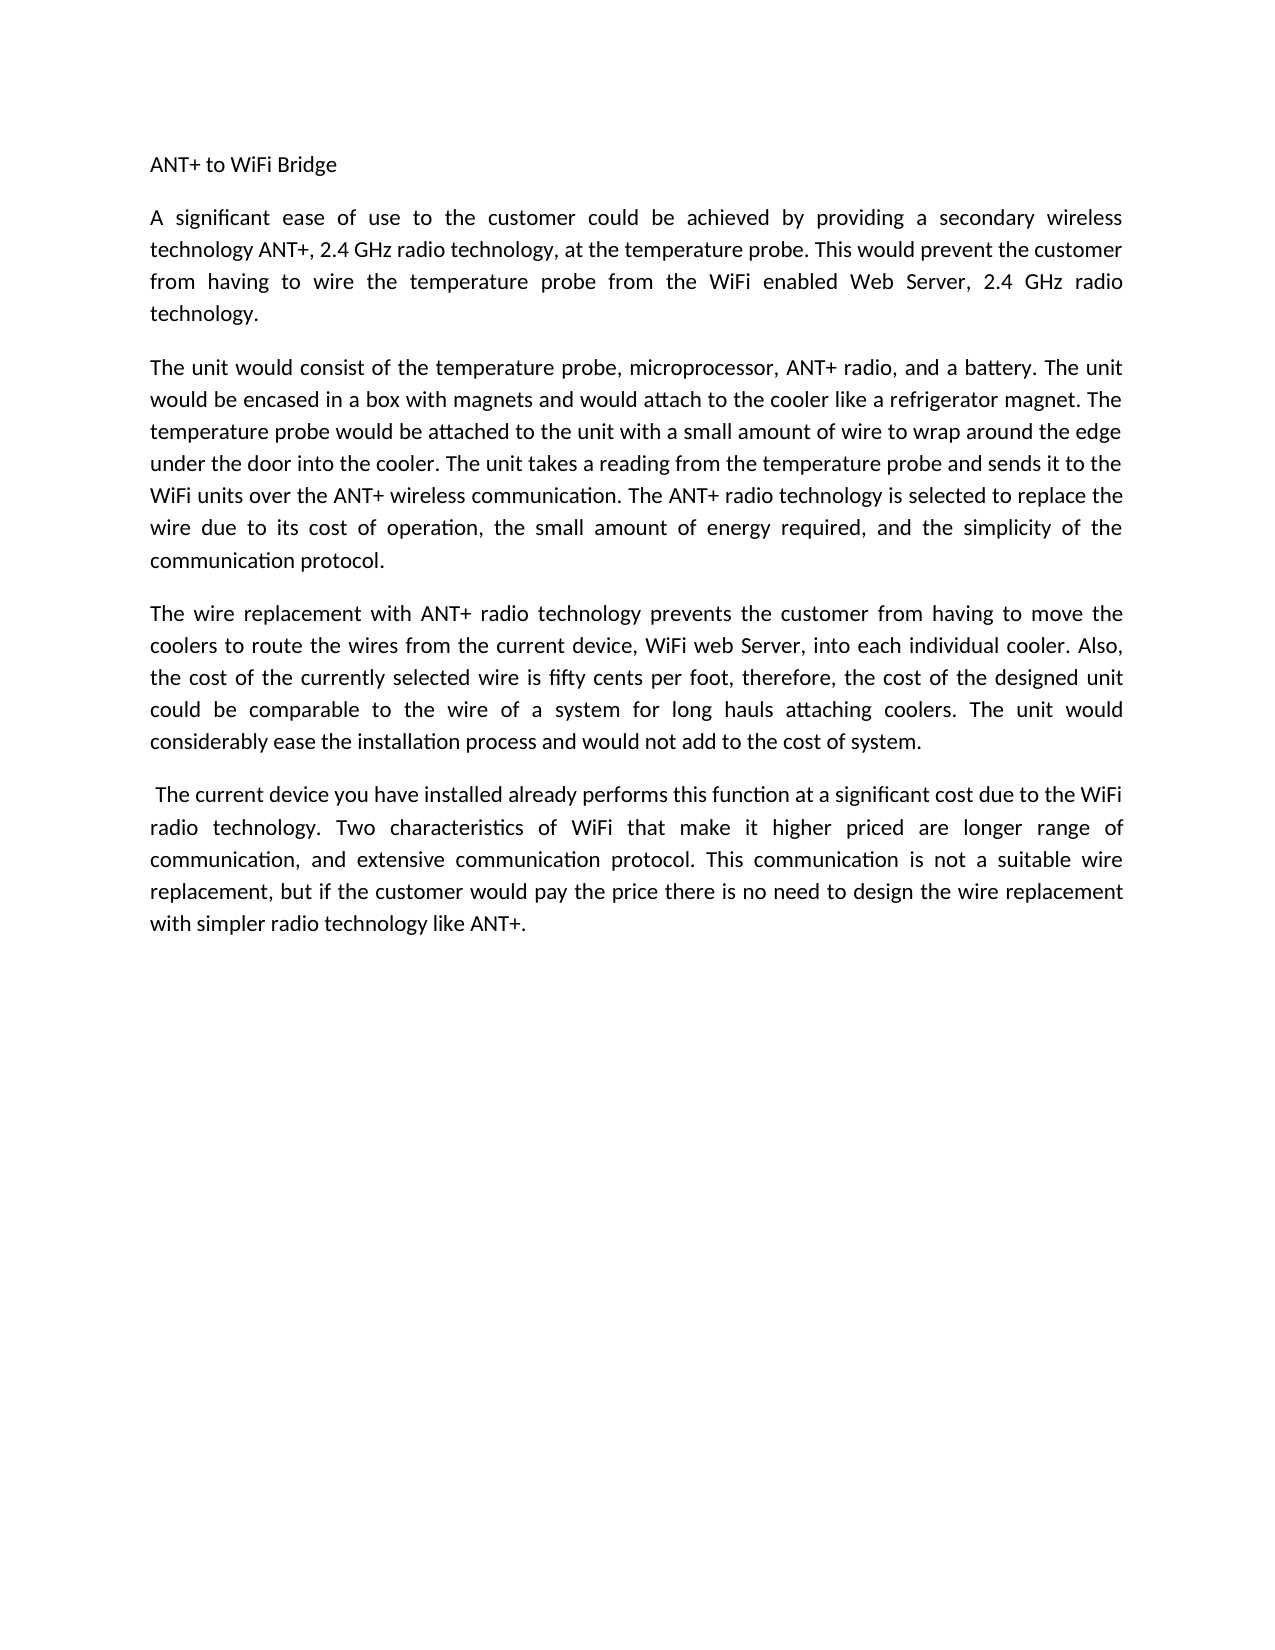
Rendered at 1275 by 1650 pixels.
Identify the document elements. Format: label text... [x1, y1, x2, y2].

text A significant ease of use to the customer could be achieved by providing a secondary wireless technology ANT+, 2.4 GHz radio technology, at the temperature probe. This would prevent the customer from having to wire the temperature probe from the WiFi enabled Web Server, 2.4 GHz radio technology. [150, 203, 1125, 328]
text The wire replacement with ANT+ radio technology prevents the customer from having to move the coolers to route the wires from the current device, WiFi web Server, into each individual cooler. Also, the cost of the currently selected wire is fifty cents per foot, therefore, the cost of the designed unit could be comparable to the wire of a system for long hauls attaching coolers. The unit would considerably ease the installation process and would not add to the cost of system. [150, 599, 1125, 756]
text The unit would consist of the temperature probe, microprocessor, ANT+ radio, and a battery. The unit would be encased in a box with magnets and would attach to the cooler like a refrigerator magnet. The temperature probe would be attached to the unit with a small amount of wire to wrap around the edge under the door into the cooler. The unit takes a reading from the temperature probe and sends it to the WiFi units over the ANT+ wireless communication. The ANT+ radio technology is selected to replace the wire due to its cost of operation, the small amount of energy required, and the simplicity of the communication protocol. [150, 353, 1125, 574]
text ANT+ to WiFi Bridge [150, 150, 1125, 178]
text The current device you have installed already performs this function at a significant cost due to the WiFi radio technology. Two characteristics of WiFi that make it higher priced are longer range of communication, and extensive communication protocol. This communication is not a suitable wire replacement, but if the customer would pay the price there is no need to design the wire replacement with simpler radio technology like ANT+. [150, 781, 1125, 937]
